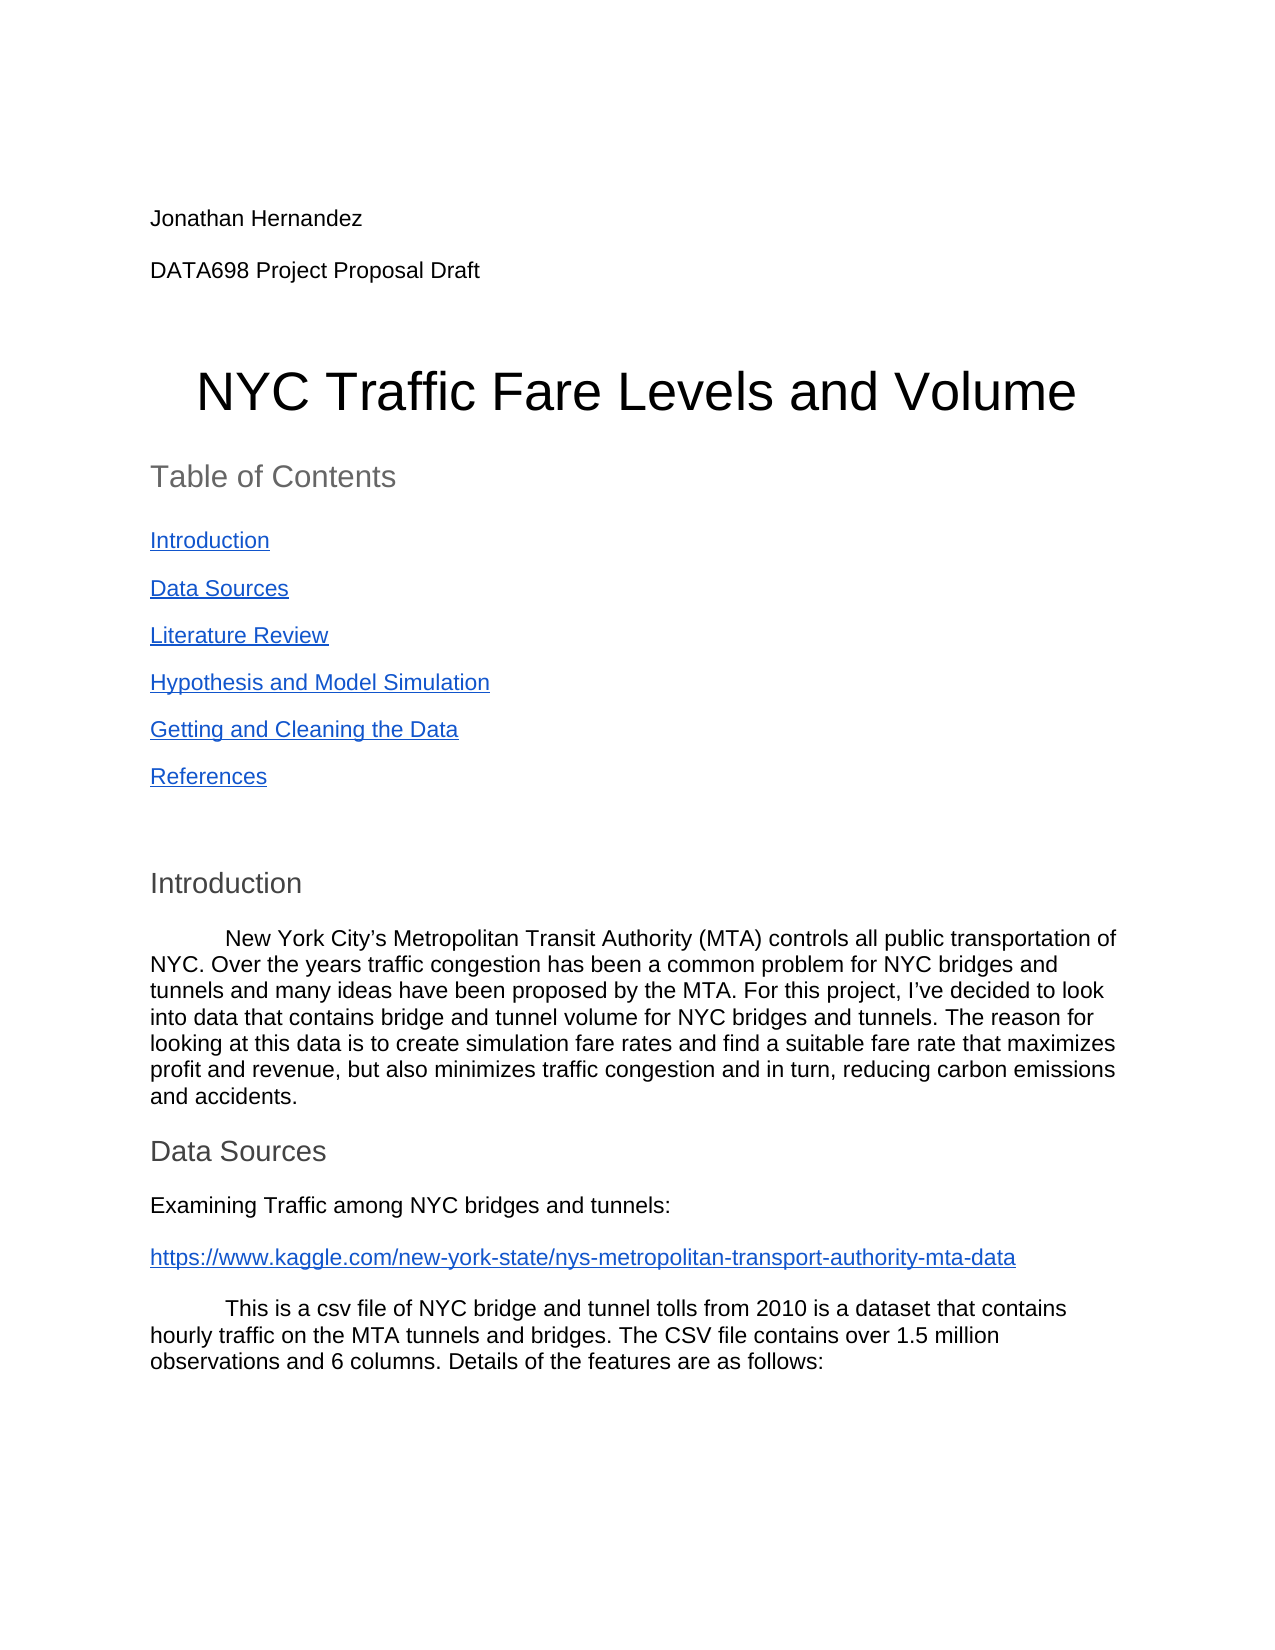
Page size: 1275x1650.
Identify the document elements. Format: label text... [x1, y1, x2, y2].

text https://www.kaggle.com/new-york-state/nys-metropolitan-transport-authority-mta-data [150, 1244, 1125, 1270]
text New York City’s Metropolitan Transit Authority (MTA) controls all public transportation of NYC. Over the years traffic congestion has been a common problem for NYC bridges and tunnels and many ideas have been proposed by the MTA. For this project, I’ve decided to look into data that contains bridge and tunnel volume for NYC bridges and tunnels. The reason for looking at this data is to create simulation fare rates and find a suitable fare rate that maximizes profit and revenue, but also minimizes traffic congestion and in turn, reducing carbon emissions and accidents. [150, 924, 1125, 1109]
subtitle Table of Contents [150, 458, 1125, 494]
text This is a csv file of NYC bridge and tunnel tolls from 2010 is a dataset that contains hourly traffic on the MTA tunnels and bridges. The CSV file contains over 1.5 million observations and 6 columns. Details of the features are as follows: [150, 1295, 1125, 1374]
text DATA698 Project Proposal Draft [150, 257, 1125, 283]
subtitle Data Sources [150, 1134, 1125, 1167]
title NYC Traffic Fare Levels and Volume [150, 359, 1125, 422]
text Jonathan Hernandez [150, 205, 1125, 232]
subtitle Introduction [150, 866, 1125, 899]
text Examining Traffic among NYC bridges and tunnels: [150, 1192, 1125, 1219]
